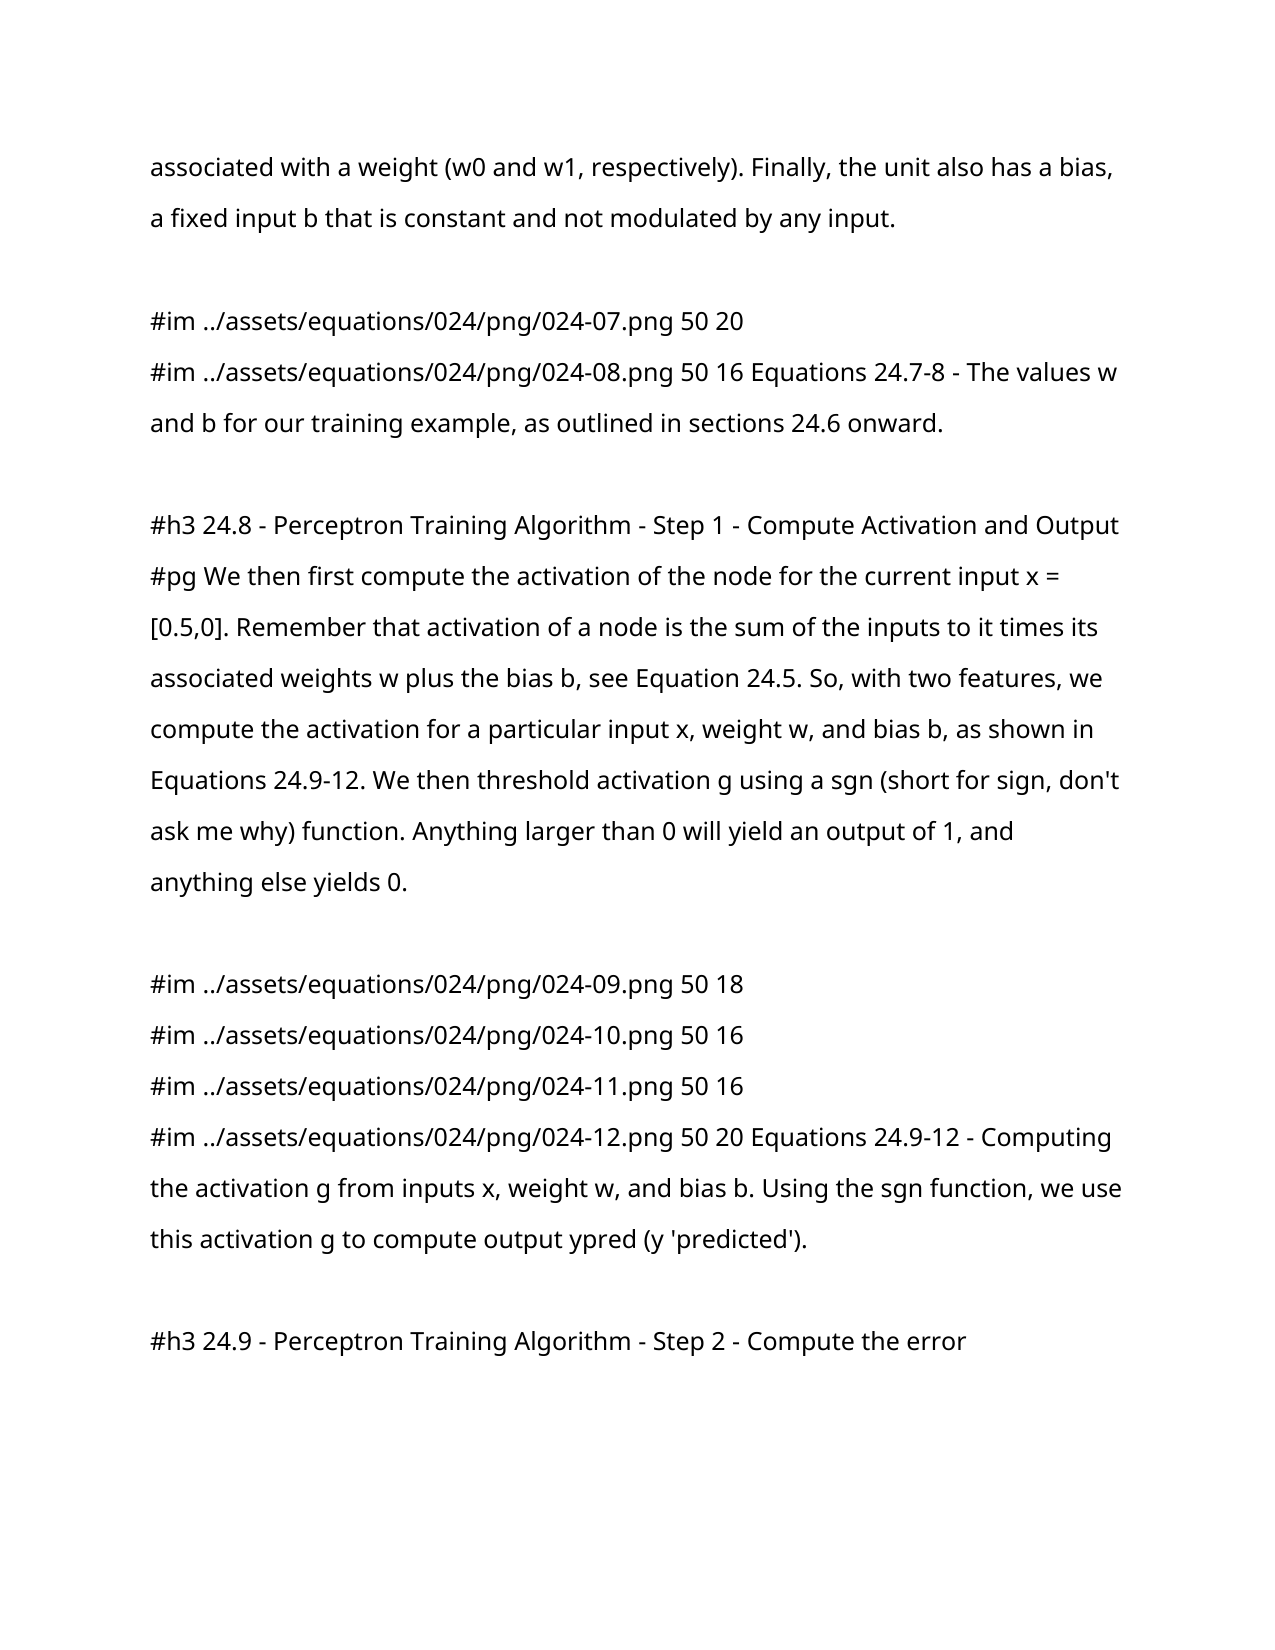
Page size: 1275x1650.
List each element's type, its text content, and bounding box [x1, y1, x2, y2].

text #pg We then first compute the activation of the node for the current input x = [0.5,0]. Remember that activation of a node is the sum of the inputs to it times its associated weights w plus the bias b, see Equation 24.5. So, with two features, we compute the activation for a particular input x, weight w, and bias b, as shown in Equations 24.9-12. We then threshold activation g using a sgn (short for sign, don't ask me why) function. Anything larger than 0 will yield an output of 1, and anything else yields 0. [150, 558, 1125, 899]
text #im ../assets/equations/024/png/024-12.png 50 20 Equations 24.9-12 - Computing the activation g from inputs x, weight w, and bias b. Using the sgn function, we use this activation g to compute output ypred (y 'predicted'). [150, 1120, 1125, 1256]
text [150, 150, 1125, 235]
text #im ../assets/equations/024/png/024-07.png 50 20 [150, 303, 1125, 337]
text #im ../assets/equations/024/png/024-10.png 50 16 [150, 1018, 1125, 1052]
text #im ../assets/equations/024/png/024-11.png 50 16 [150, 1069, 1125, 1103]
text #h3 24.8 - Perceptron Training Algorithm - Step 1 - Compute Activation and Output [150, 507, 1125, 541]
text #h3 24.9 - Perceptron Training Algorithm - Step 2 - Compute the error [150, 1324, 1125, 1358]
text #im ../assets/equations/024/png/024-09.png 50 18 [150, 967, 1125, 1001]
text #im ../assets/equations/024/png/024-08.png 50 16 Equations 24.7-8 - The values w and b for our training example, as outlined in sections 24.6 onward. [150, 354, 1125, 439]
